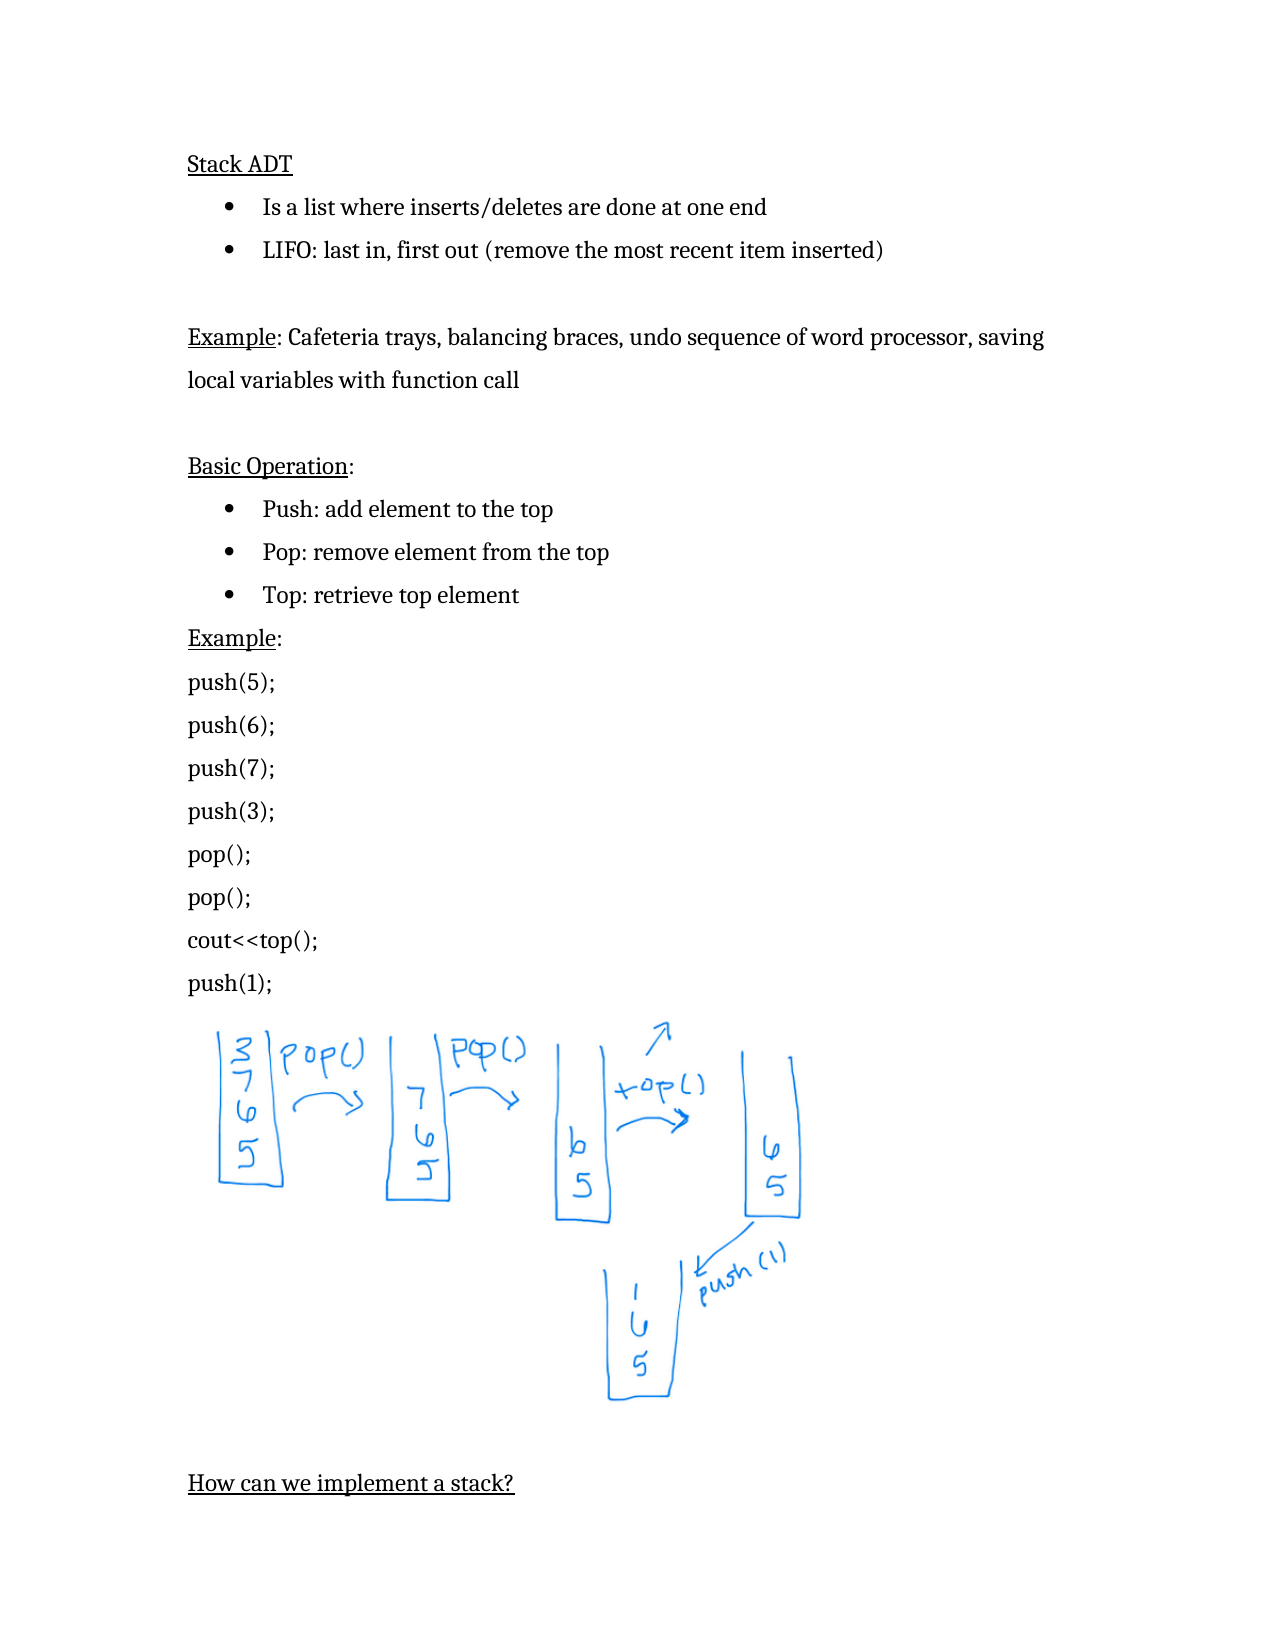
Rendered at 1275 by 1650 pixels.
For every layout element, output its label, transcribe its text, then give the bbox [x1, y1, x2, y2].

picture [187, 1012, 826, 1412]
list LIFO: last in, first out (remove the most recent item inserted) [225, 236, 1087, 265]
list Top: retrieve top element [225, 581, 1087, 610]
text Stack ADT [187, 150, 1087, 179]
list Is a list where inserts/deletes are done at one end [225, 193, 1087, 222]
text pop(); [187, 883, 1087, 912]
text push(7); [187, 754, 1087, 782]
text cout<<top(); [187, 926, 1087, 955]
text push(1); [187, 969, 1087, 998]
text push(6); [187, 711, 1087, 739]
text How can we implement a stack? [187, 1469, 1087, 1497]
text push(5); [187, 667, 1087, 696]
list Pop: remove element from the top [225, 538, 1087, 567]
list Push: add element to the top [225, 495, 1087, 524]
text Basic Operation: [187, 452, 1087, 481]
text push(3); [187, 797, 1087, 826]
text pop(); [187, 840, 1087, 869]
text Example: [187, 624, 1087, 653]
text Example: Cafeteria trays, balancing braces, undo sequence of word processor, saving local variables with function call [187, 322, 1087, 394]
